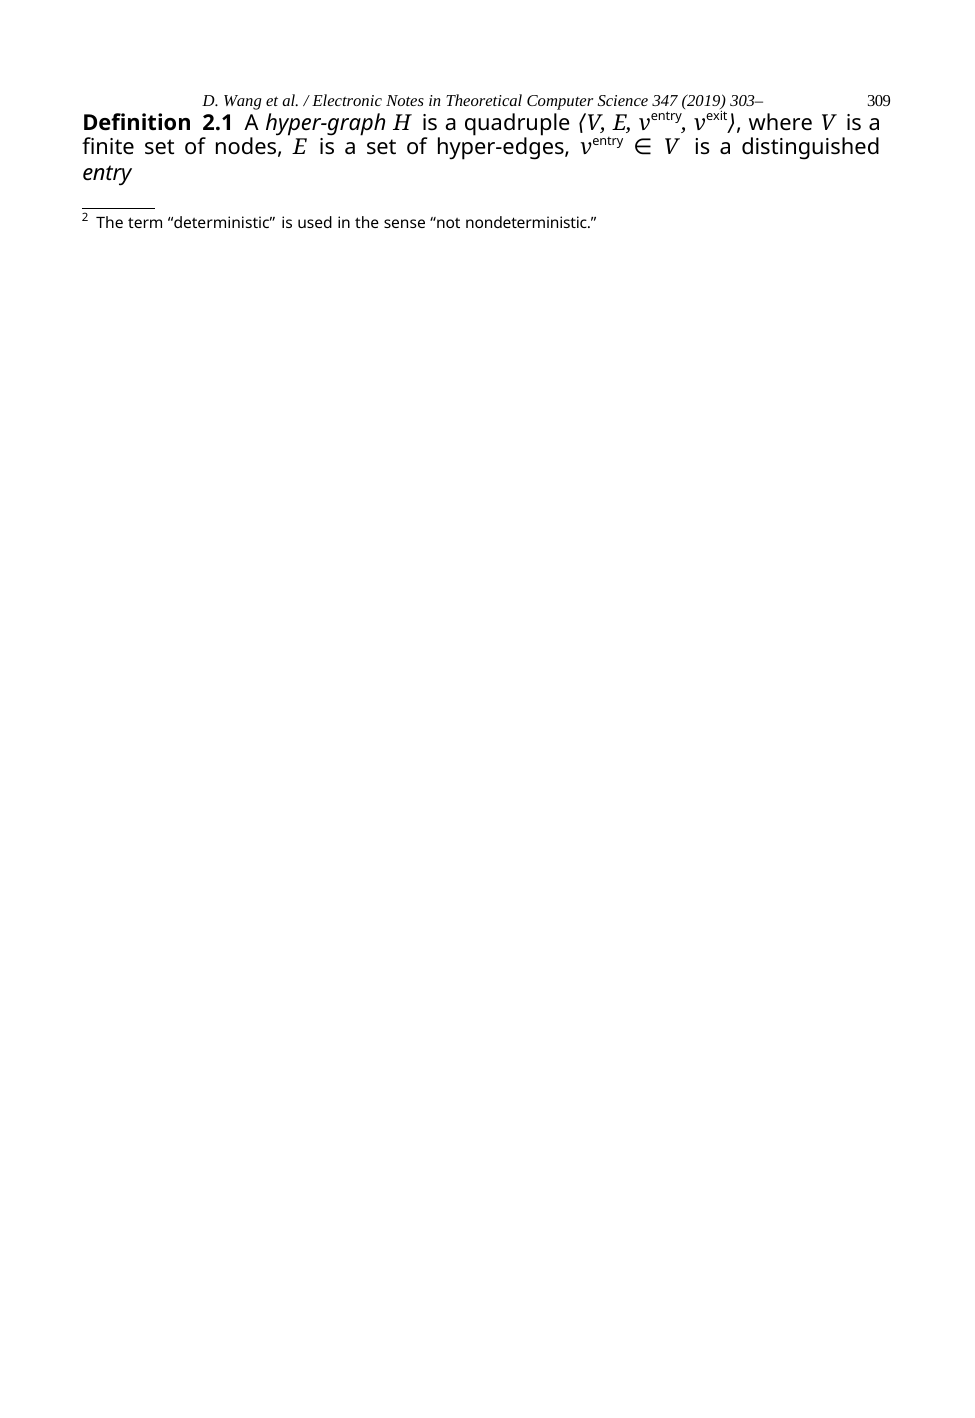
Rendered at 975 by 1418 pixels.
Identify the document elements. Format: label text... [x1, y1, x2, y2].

text Definition 2.1 A hyper-graph H is a quadruple ⟨V, E, ventry, vexit⟩, where V is a finite set of nodes, E is a set of hyper-edges, ventry ∈ V is a distinguished entry [82, 110, 881, 187]
text 2 The term “deterministic” is used in the sense “not nondeterministic.” [82, 209, 933, 233]
